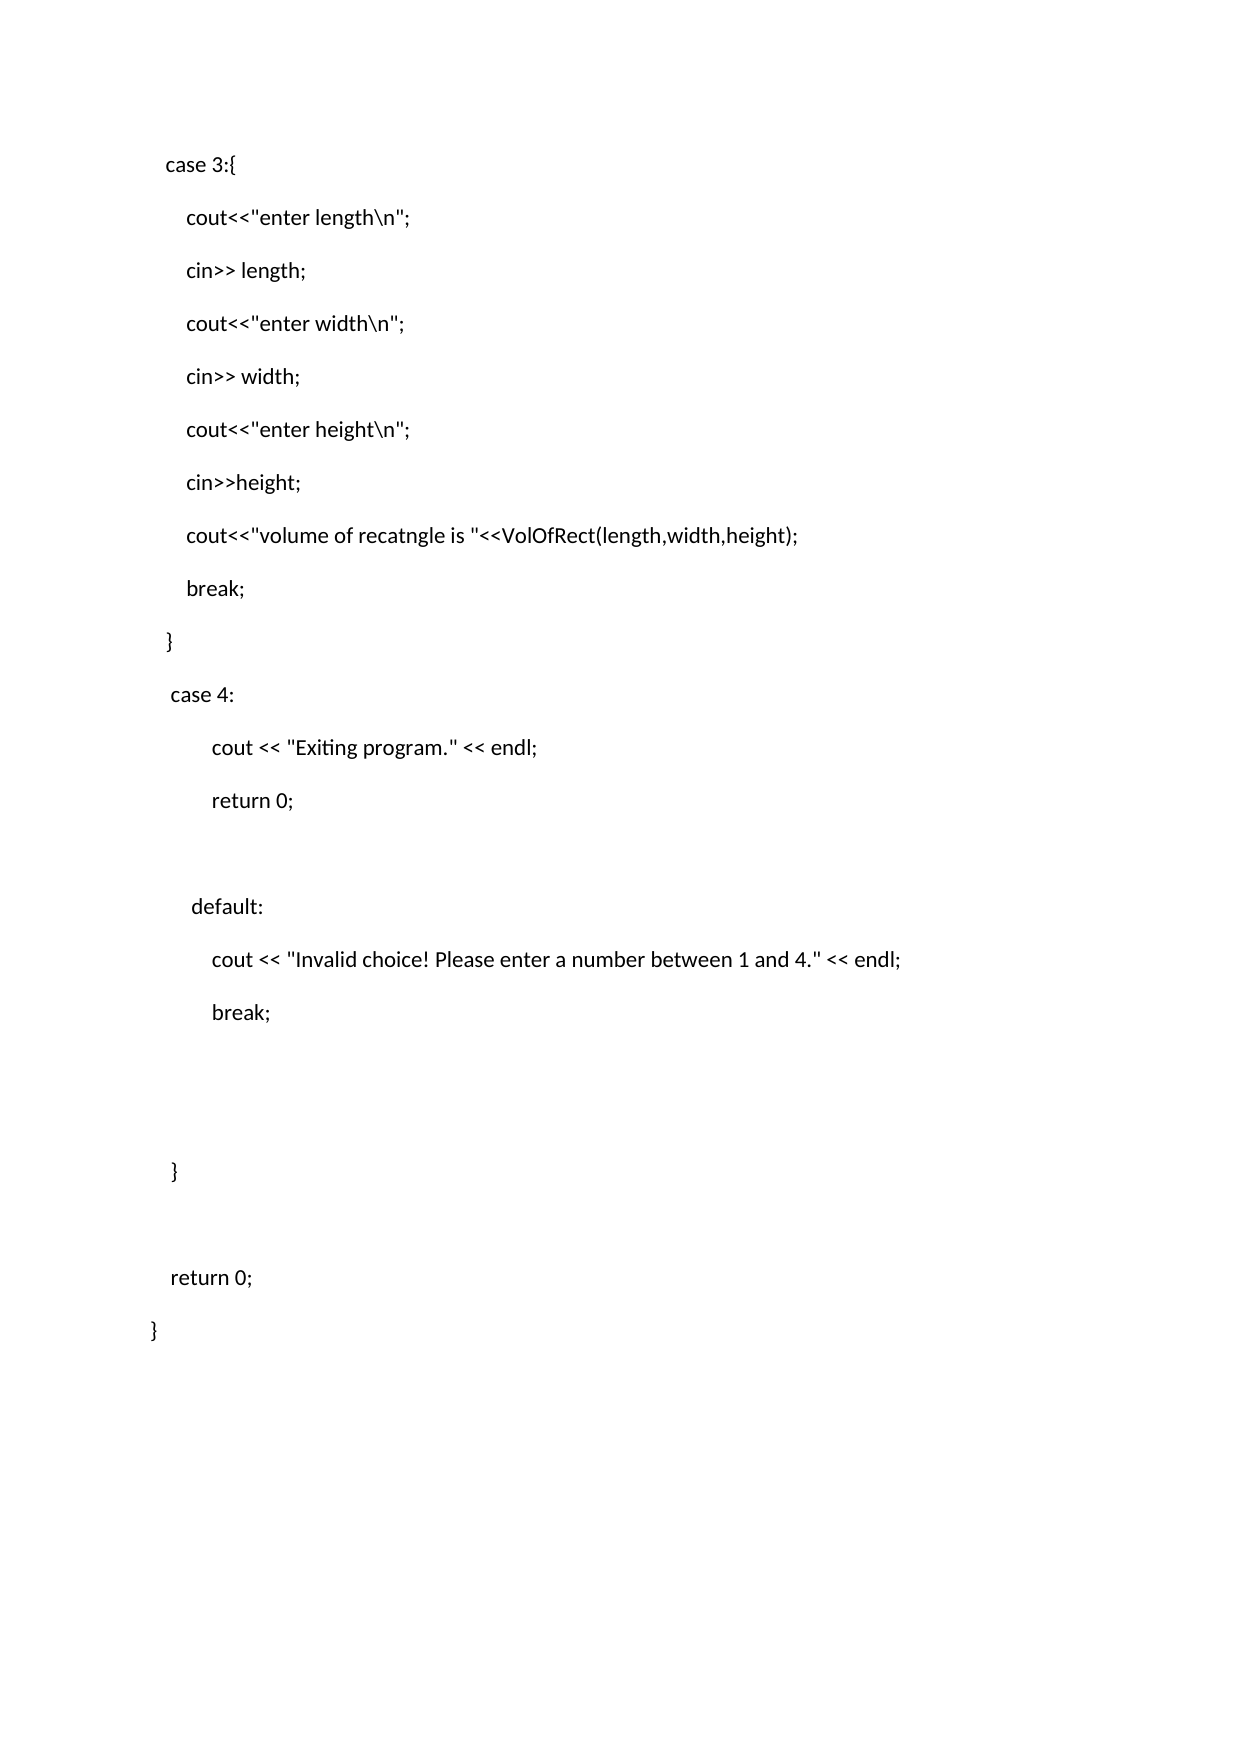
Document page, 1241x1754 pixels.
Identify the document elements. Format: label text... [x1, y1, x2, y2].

text cout<<"enter length\n"; [150, 203, 1090, 231]
text cout<<"volume of recatngle is "<<VolOfRect(length,width,height); [150, 521, 1090, 549]
text break; [150, 998, 1090, 1026]
text } [150, 1316, 1090, 1344]
text cin>> length; [150, 256, 1090, 284]
text case 3:{ [150, 150, 1090, 178]
text cout<<"enter height\n"; [150, 415, 1090, 443]
text cout<<"enter width\n"; [150, 309, 1090, 337]
text cout << "Invalid choice! Please enter a number between 1 and 4." << endl; [150, 945, 1090, 973]
text case 4: [150, 680, 1090, 708]
text } [150, 627, 1090, 655]
text } [150, 1157, 1090, 1185]
text break; [150, 574, 1090, 602]
text return 0; [150, 1263, 1090, 1291]
text return 0; [150, 786, 1090, 814]
text cin>>height; [150, 468, 1090, 496]
text cin>> width; [150, 362, 1090, 390]
text default: [150, 892, 1090, 920]
text cout << "Exiting program." << endl; [150, 733, 1090, 761]
